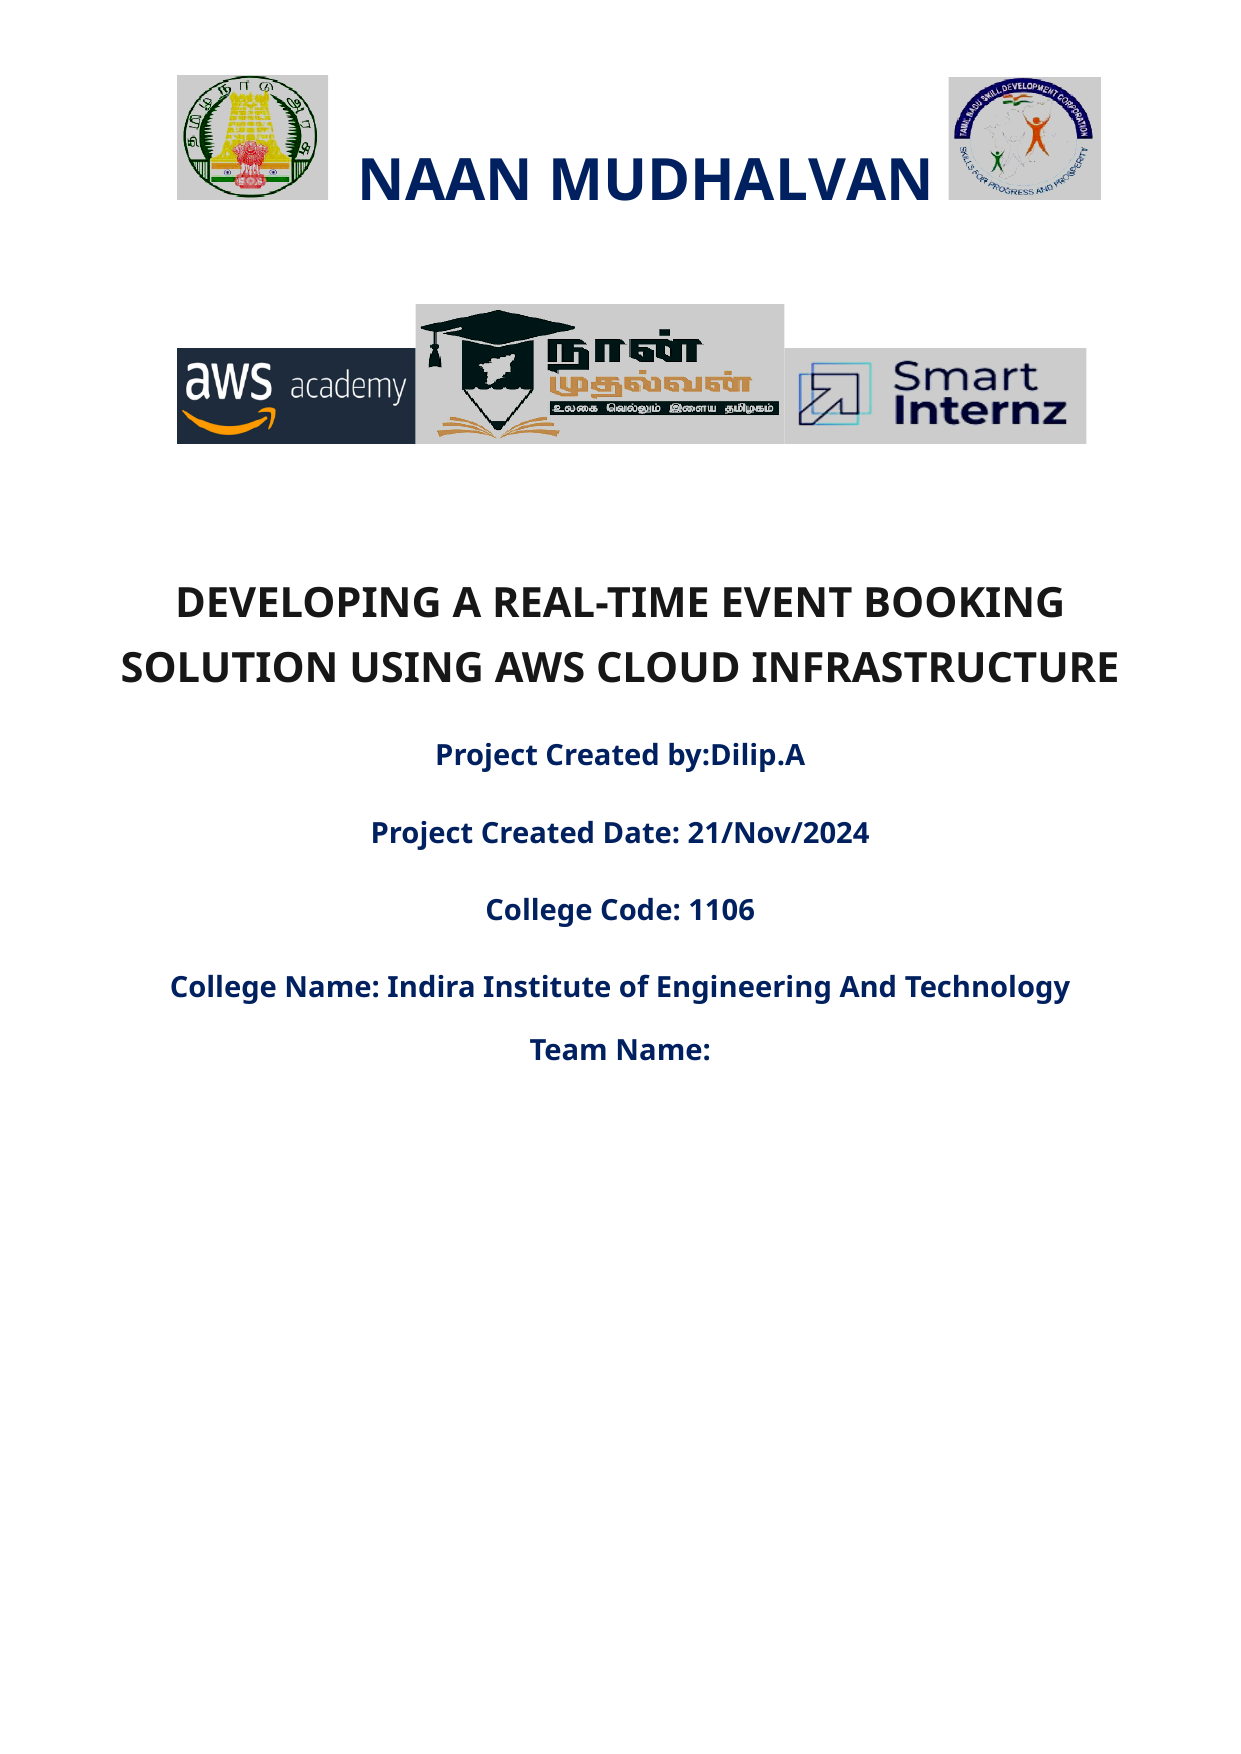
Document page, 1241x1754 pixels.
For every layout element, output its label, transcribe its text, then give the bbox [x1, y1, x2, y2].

text DEVELOPING A REAL-TIME EVENT BOOKING SOLUTION USING AWS CLOUD INFRASTRUCTURE [75, 572, 1165, 694]
text College Name: Indira Institute of Engineering And Technology [75, 967, 1165, 1006]
text Project Created by:Dilip.A [75, 734, 1165, 774]
text NAAN MUDHALVAN [75, 75, 1165, 217]
text Project Created Date: 21/Nov/2024 [75, 812, 1165, 852]
picture [177, 304, 1087, 444]
text Team Name: [75, 1029, 1165, 1069]
picture [177, 75, 329, 200]
text College Code: 1106 [75, 889, 1165, 929]
picture [948, 77, 1101, 200]
